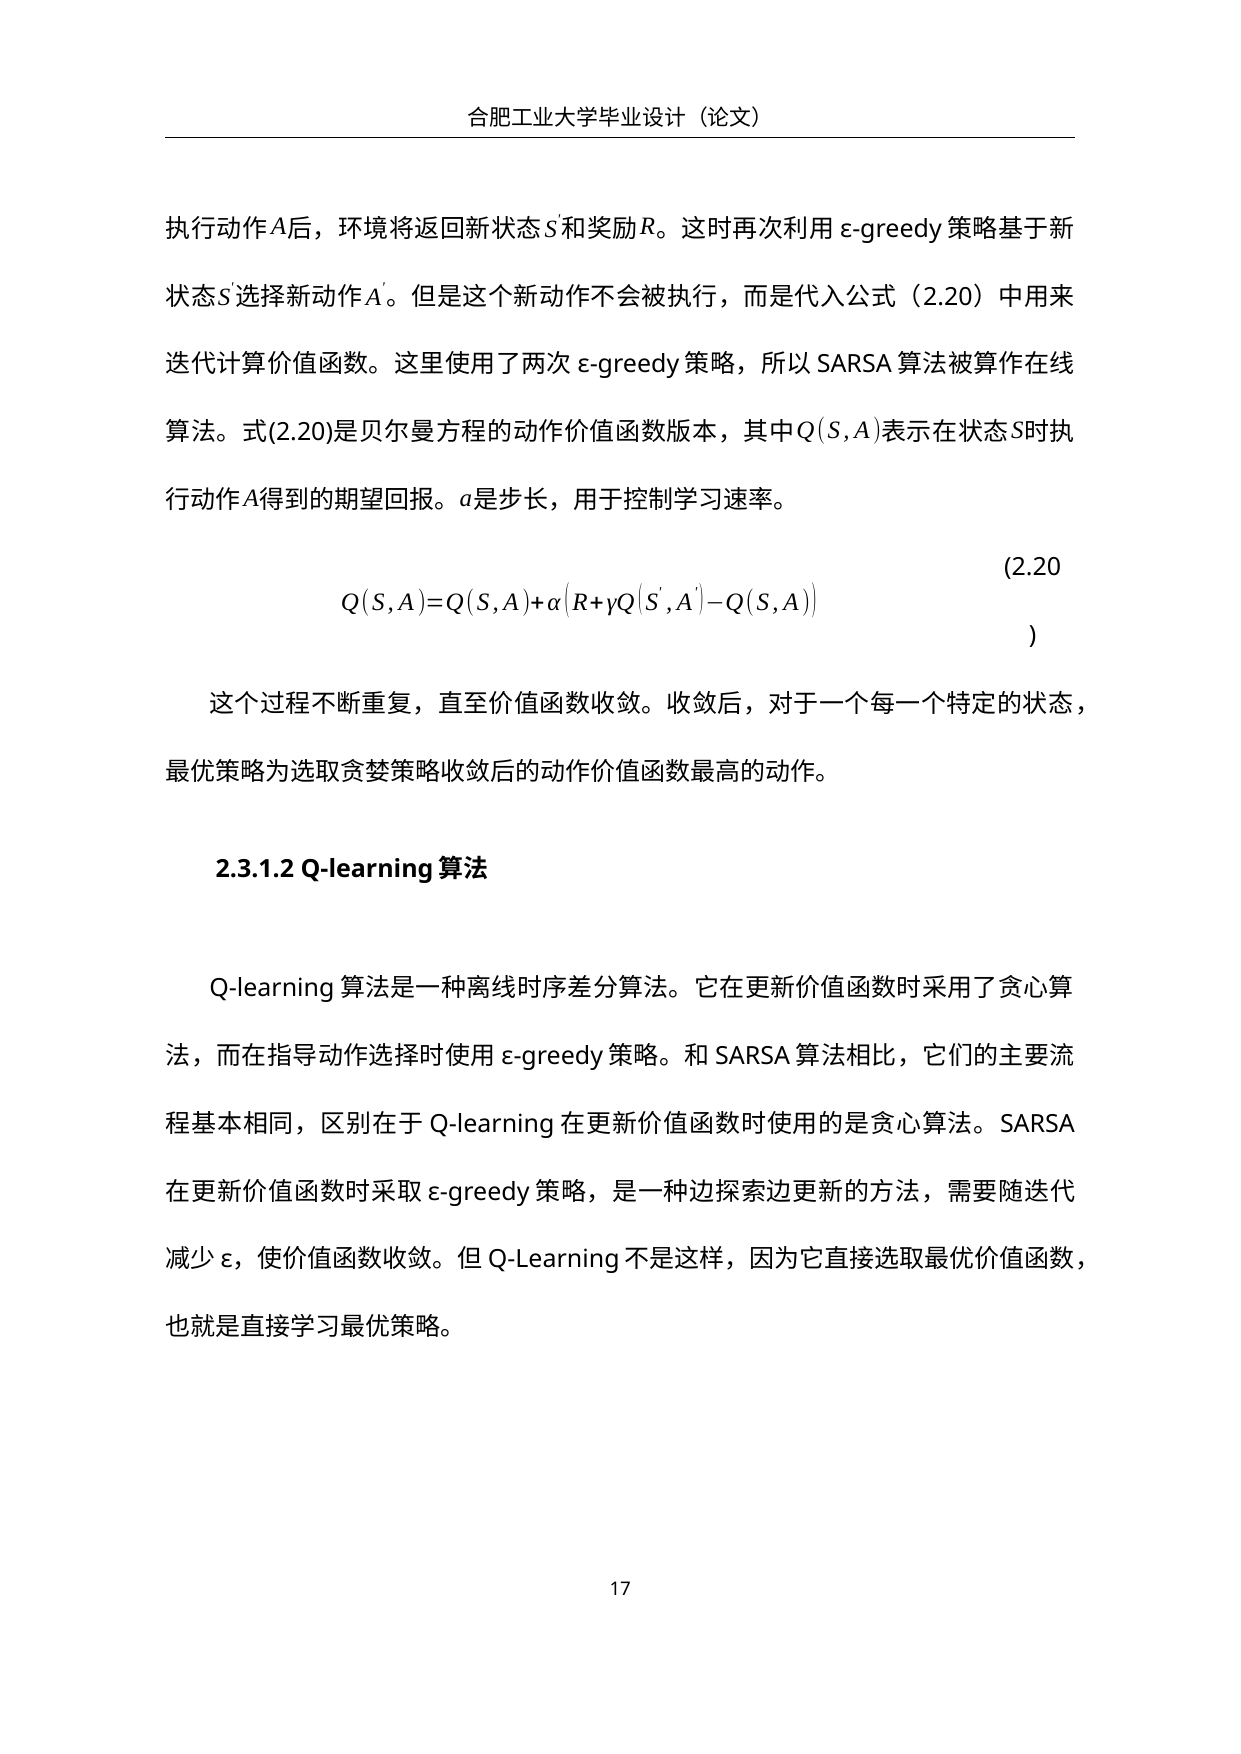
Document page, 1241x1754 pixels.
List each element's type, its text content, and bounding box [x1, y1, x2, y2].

text 这个过程不断重复，直至价值函数收敛。收敛后，对于一个每一个特定的状态，最优策略为选取贪婪策略收敛后的动作价值函数最高的动作。 [165, 668, 1075, 803]
text Q-learning算法是一种离线时序差分算法。它在更新价值函数时采用了贪心算法，而在指导动作选择时使用ε-greedy策略。和SARSA算法相比，它们的主要流程基本相同，区别在于Q-learning在更新价值函数时使用的是贪心算法。SARSA在更新价值函数时采取ε-greedy策略，是一种边探索边更新的方法，需要随迭代减少ε，使价值函数收敛。但Q-Learning不是这样，因为它直接选取最优价值函数，也就是直接学习最优策略。 [165, 951, 1075, 1359]
subtitle 2.3.1.2 Q-learning算法 [215, 833, 1075, 901]
table_header [165, 532, 991, 668]
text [165, 192, 1075, 532]
table_header (2.20) [991, 532, 1074, 668]
